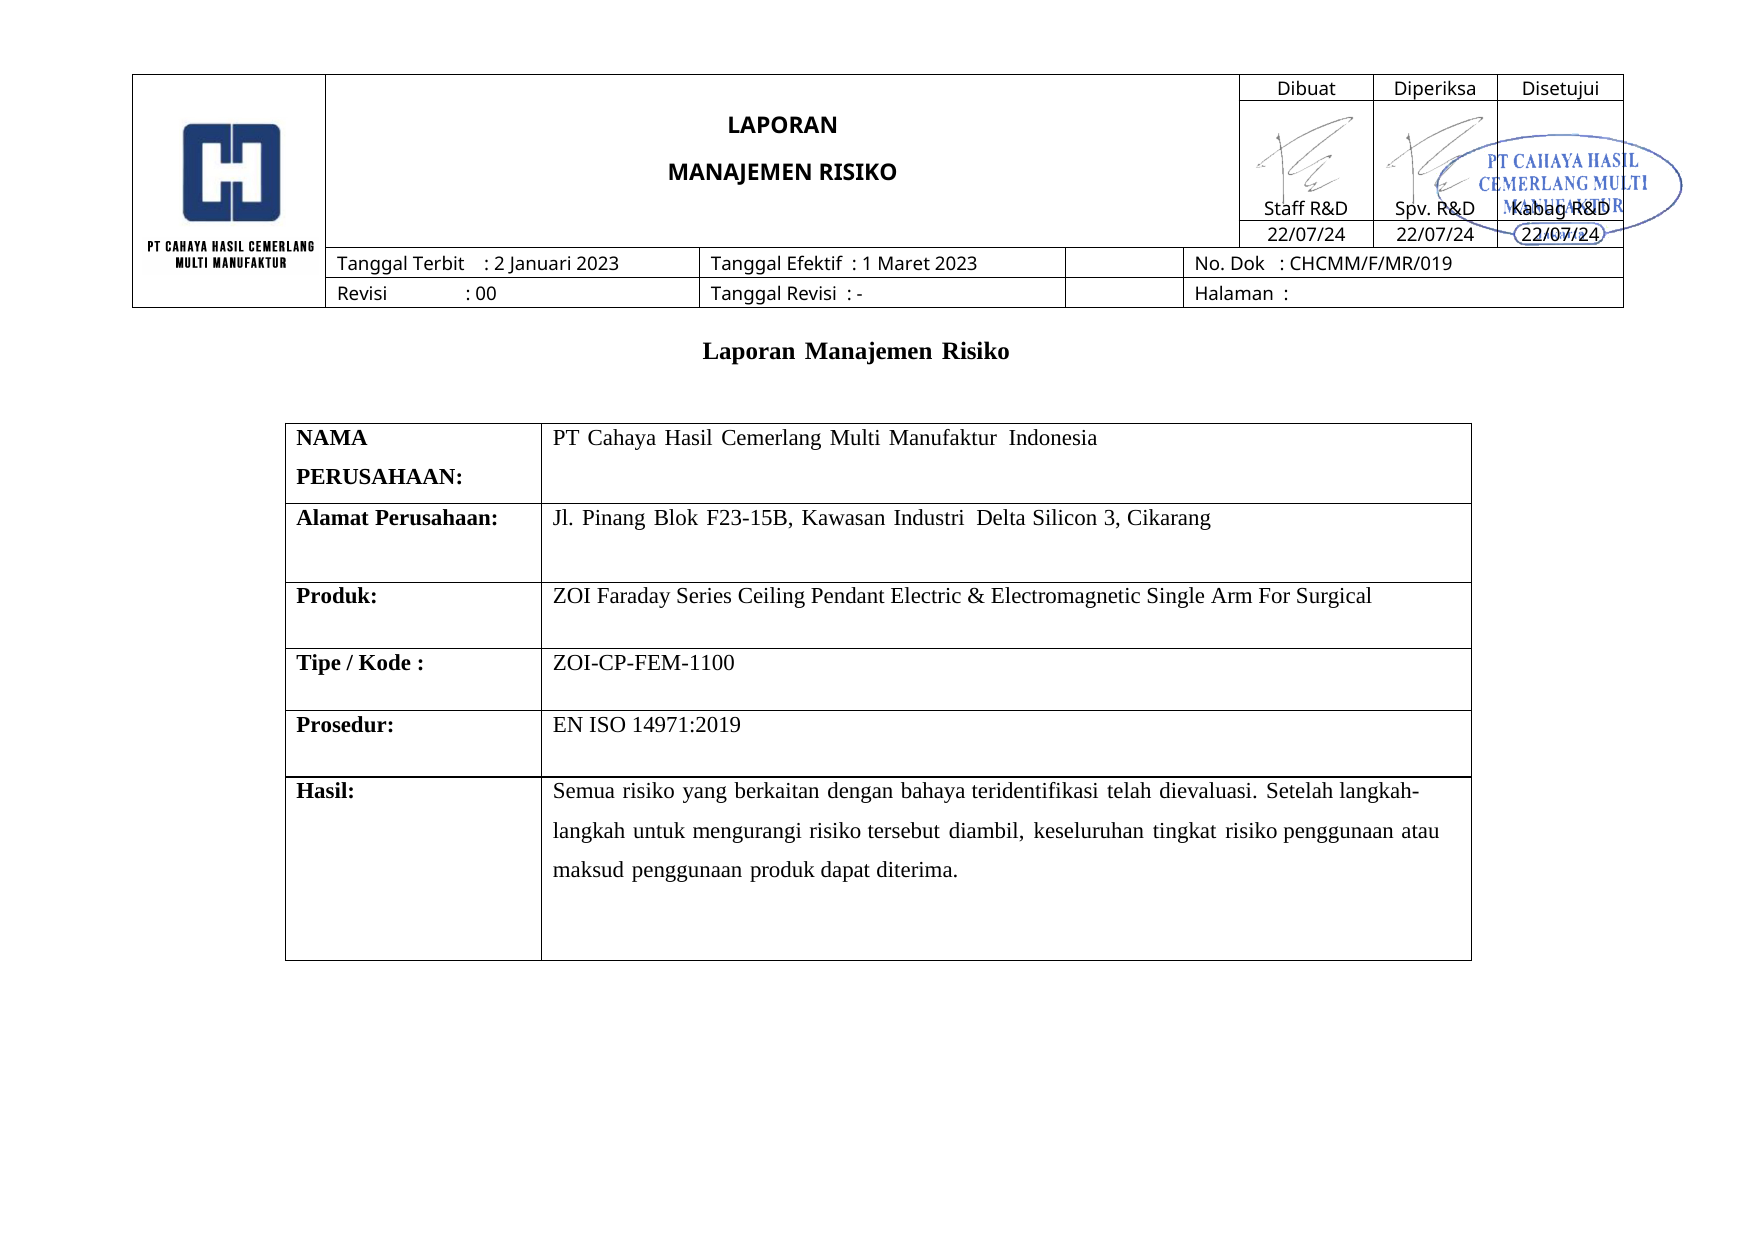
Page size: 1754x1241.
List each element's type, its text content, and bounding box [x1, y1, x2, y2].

table_cell Alamat Perusahaan: [286, 504, 541, 582]
table_cell Jl. Pinang Blok F23-15B, Kawasan Industri Delta Silicon 3, Cikarang [542, 504, 1471, 582]
picture [165, 109, 290, 233]
picture [1624, 100, 1713, 282]
picture [1374, 221, 1497, 247]
table_header PT Cahaya Hasil Cemerlang Multi Manufaktur Indonesia [542, 424, 1471, 503]
table_cell Semua risiko yang berkaitan dengan bahaya teridentifikasi telah dievaluasi. Setelah langkah-langkah untuk mengurangi risiko tersebut diambil, keseluruhan tingkat risiko penggunaan atau maksud penggunaan produk dapat diterima. [542, 778, 1471, 960]
picture [141, 237, 320, 275]
table_cell ZOI Faraday Series Ceiling Pendant Electric & Electromagnetic Single Arm For Surgical [542, 583, 1471, 648]
picture [1374, 101, 1497, 220]
table_cell Hasil: [286, 778, 541, 960]
table_cell Tipe / Kode : [286, 649, 541, 710]
table_cell Prosedur: [286, 711, 541, 776]
picture [1240, 221, 1373, 225]
picture [1413, 248, 1623, 277]
table_cell Produk: [286, 583, 541, 648]
table_header NAMA PERUSAHAAN: [286, 424, 541, 503]
picture [1498, 221, 1623, 247]
table_cell EN ISO 14971:2019 [542, 711, 1471, 776]
picture [1498, 101, 1623, 220]
picture [1413, 278, 1623, 282]
subtitle Laporan Manajemen Risiko [236, 336, 1476, 365]
table_cell ZOI-CP-FEM-1100 [542, 649, 1471, 710]
picture [1234, 100, 1239, 225]
picture [1240, 101, 1373, 220]
